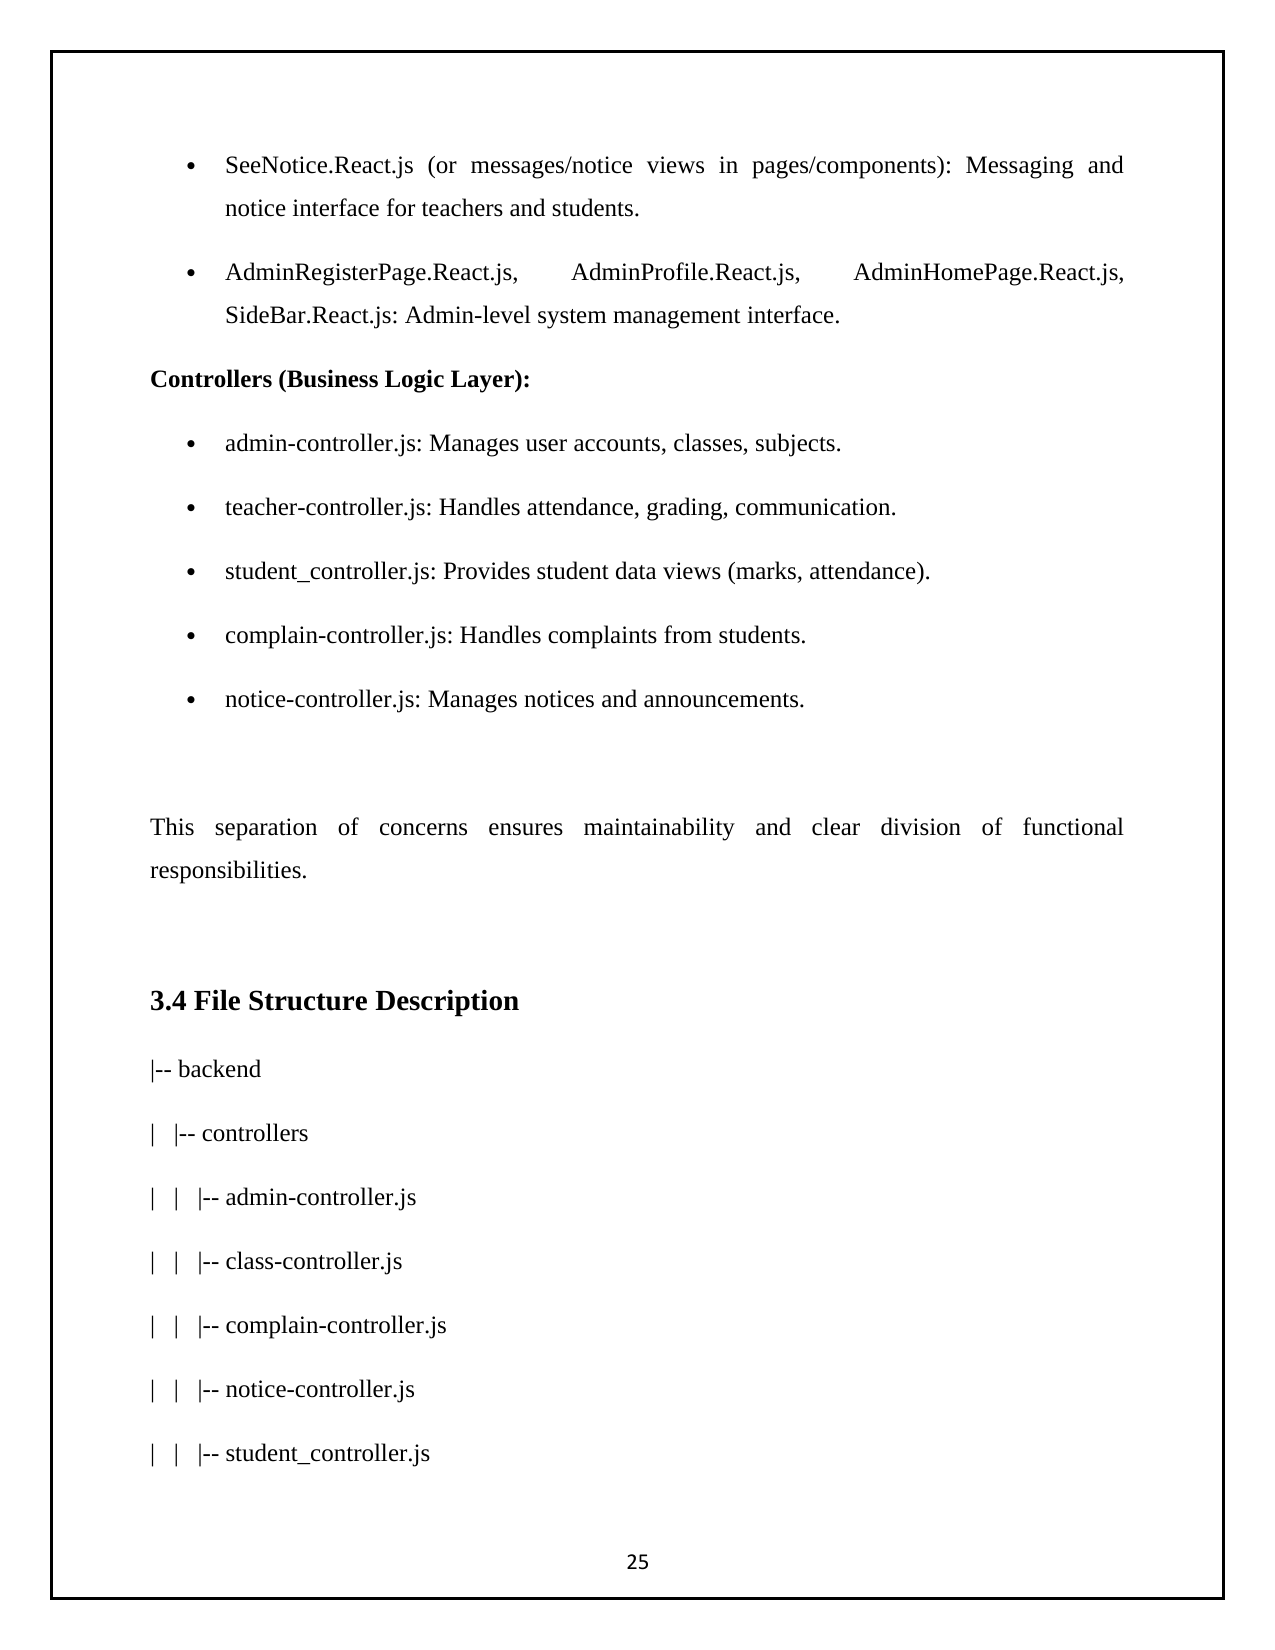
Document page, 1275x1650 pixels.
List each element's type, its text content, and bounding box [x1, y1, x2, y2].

text Controllers (Business Logic Layer): [150, 364, 1125, 393]
list student_controller.js: Provides student data views (marks, attendance). [187, 556, 1125, 585]
text 3.4 File Structure Description [150, 983, 1125, 1016]
list AdminRegisterPage.React.js, AdminProfile.React.js, AdminHomePage.React.js, SideBar.React.js: Admin-level system management interface. [187, 257, 1125, 329]
list admin-controller.js: Manages user accounts, classes, subjects. [187, 428, 1125, 457]
list SeeNotice.React.js (or messages/notice views in pages/components): Messaging and notice interface for teachers and students. [187, 150, 1125, 222]
text This separation of concerns ensures maintainability and clear division of functional responsibilities. [150, 812, 1125, 884]
text | | |-- notice-controller.js [150, 1374, 1125, 1403]
text | |-- controllers [150, 1118, 1125, 1147]
text | | |-- admin-controller.js [150, 1182, 1125, 1211]
text |-- backend [150, 1054, 1125, 1083]
list teacher-controller.js: Handles attendance, grading, communication. [187, 492, 1125, 521]
list complain-controller.js: Handles complaints from students. [187, 620, 1125, 649]
list notice-controller.js: Manages notices and announcements. [187, 684, 1125, 713]
text | | |-- student_controller.js [150, 1438, 1125, 1467]
text | | |-- complain-controller.js [150, 1310, 1125, 1339]
text | | |-- class-controller.js [150, 1246, 1125, 1275]
